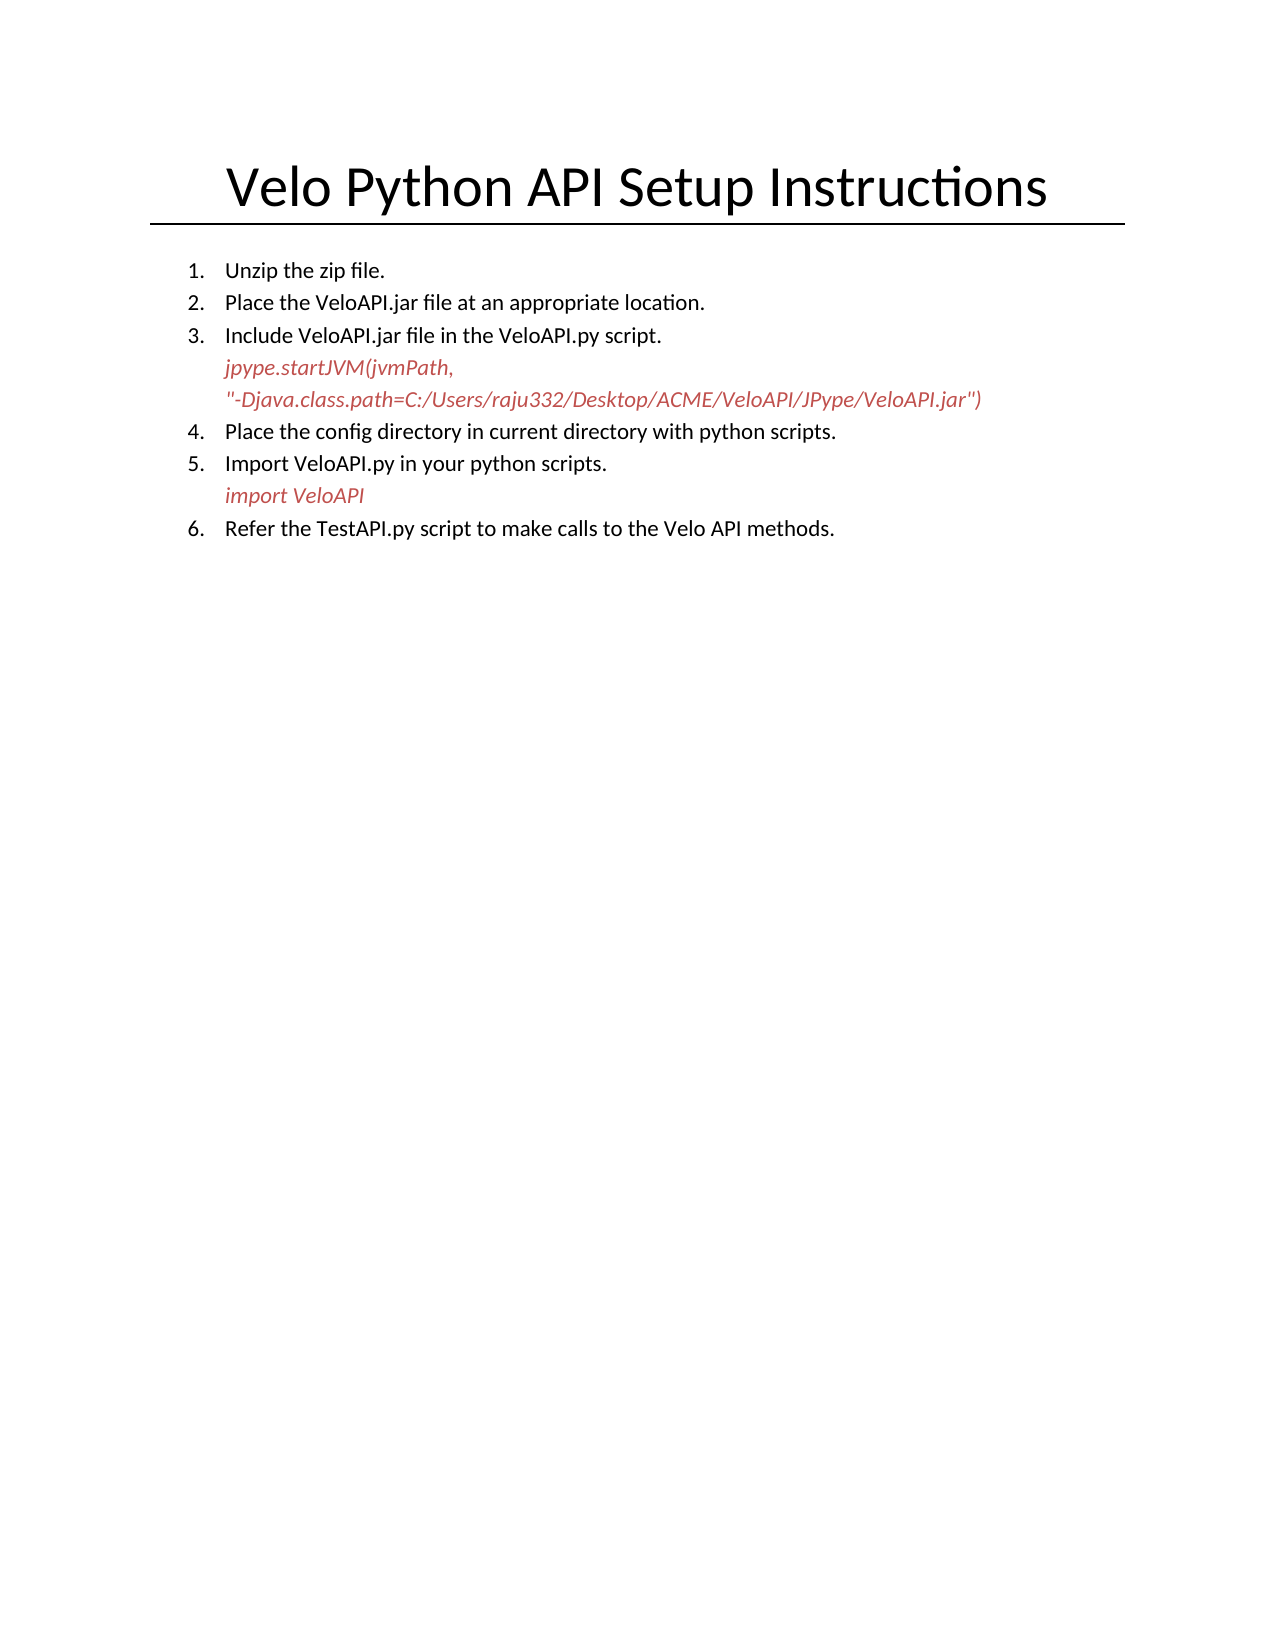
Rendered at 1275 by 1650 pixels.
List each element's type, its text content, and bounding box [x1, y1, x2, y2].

list import VeloAPI [225, 482, 1125, 510]
list Import VeloAPI.py in your python scripts. [187, 449, 1125, 477]
list Place the VeloAPI.jar file at an appropriate location. [187, 288, 1125, 317]
list Unzip the zip file. [187, 256, 1125, 284]
list Include VeloAPI.jar file in the VeloAPI.py script. [187, 321, 1125, 349]
list jpype.startJVM(jvmPath, [225, 353, 1125, 381]
list Refer the TestAPI.py script to make calls to the Velo API methods. [187, 514, 1125, 542]
text Velo Python API Setup Instructions [150, 150, 1125, 223]
list Place the config directory in current directory with python scripts. [187, 417, 1125, 445]
list "-Djava.class.path=C:/Users/raju332/Desktop/ACME/VeloAPI/JPype/VeloAPI.jar") [225, 385, 1125, 413]
